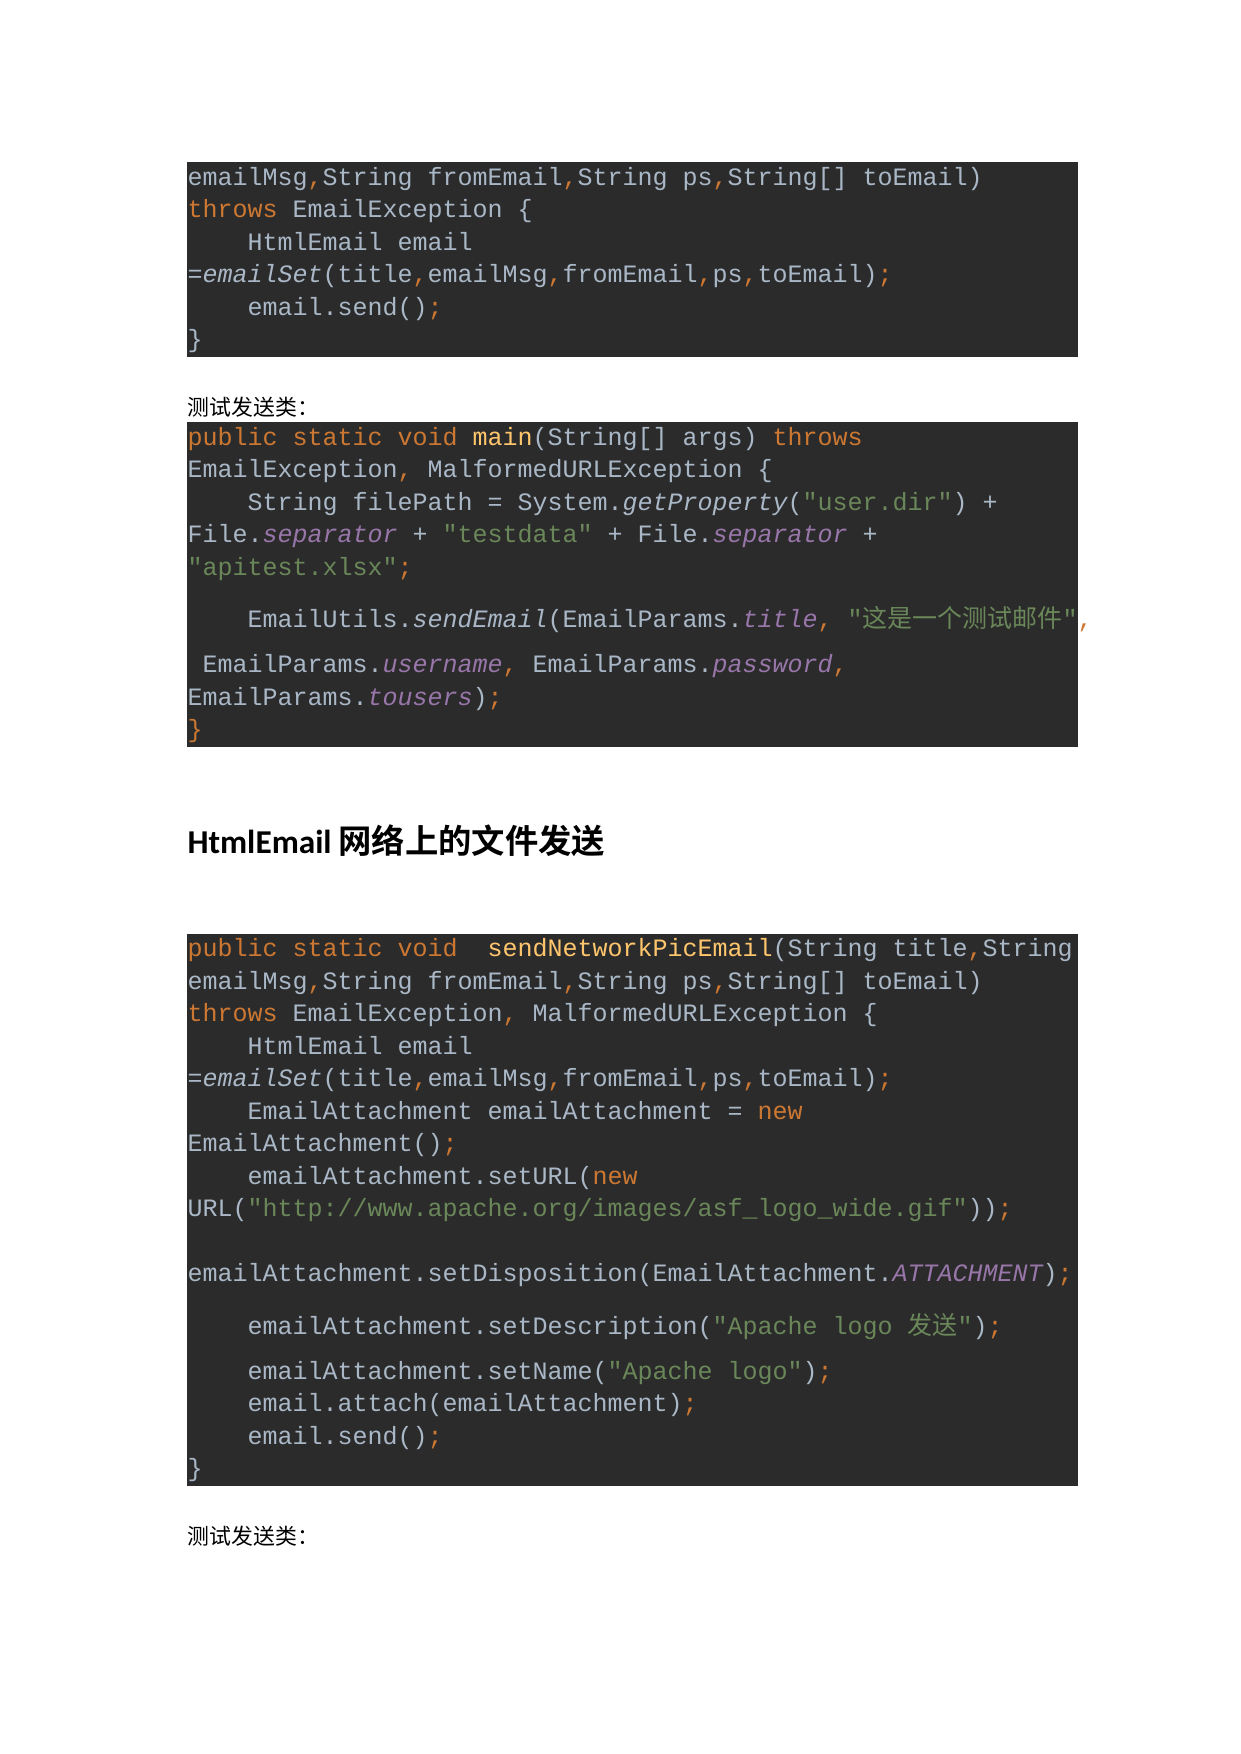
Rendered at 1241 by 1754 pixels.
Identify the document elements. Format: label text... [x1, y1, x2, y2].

text public static void sendNetworkPicEmail(String title,String emailMsg,String fromEmail,String ps,String[] toEmail) throws EmailException, MalformedURLException { HtmlEmail email =emailSet(title,emailMsg,fromEmail,ps,toEmail); EmailAttachment emailAttachment = new EmailAttachment(); emailAttachment.setURL(new URL("http://www.apache.org/images/asf_logo_wide.gif")); emailAttachment.setDisposition(EmailAttachment.ATTACHMENT); emailAttachment.setDescription("Apache logo 发送"); emailAttachment.setName("Apache logo"); email.attach(emailAttachment); email.send(); } [187, 934, 1078, 1486]
text 测试发送类： [187, 1519, 1078, 1551]
subtitle HtmlEmail网络上的文件发送 [187, 807, 1078, 872]
text } [187, 714, 1078, 747]
text public static void main(String[] args) throws EmailException, MalformedURLException { String filePath = System.getProperty("user.dir") + File.separator + "testdata" + File.separator + "apitest.xlsx"; EmailUtils.sendEmail(EmailParams.title, "这是一个测试邮件", EmailParams.username, EmailParams.password, EmailParams.tousers); [187, 422, 1078, 714]
text 测试发送类： [187, 389, 1078, 422]
